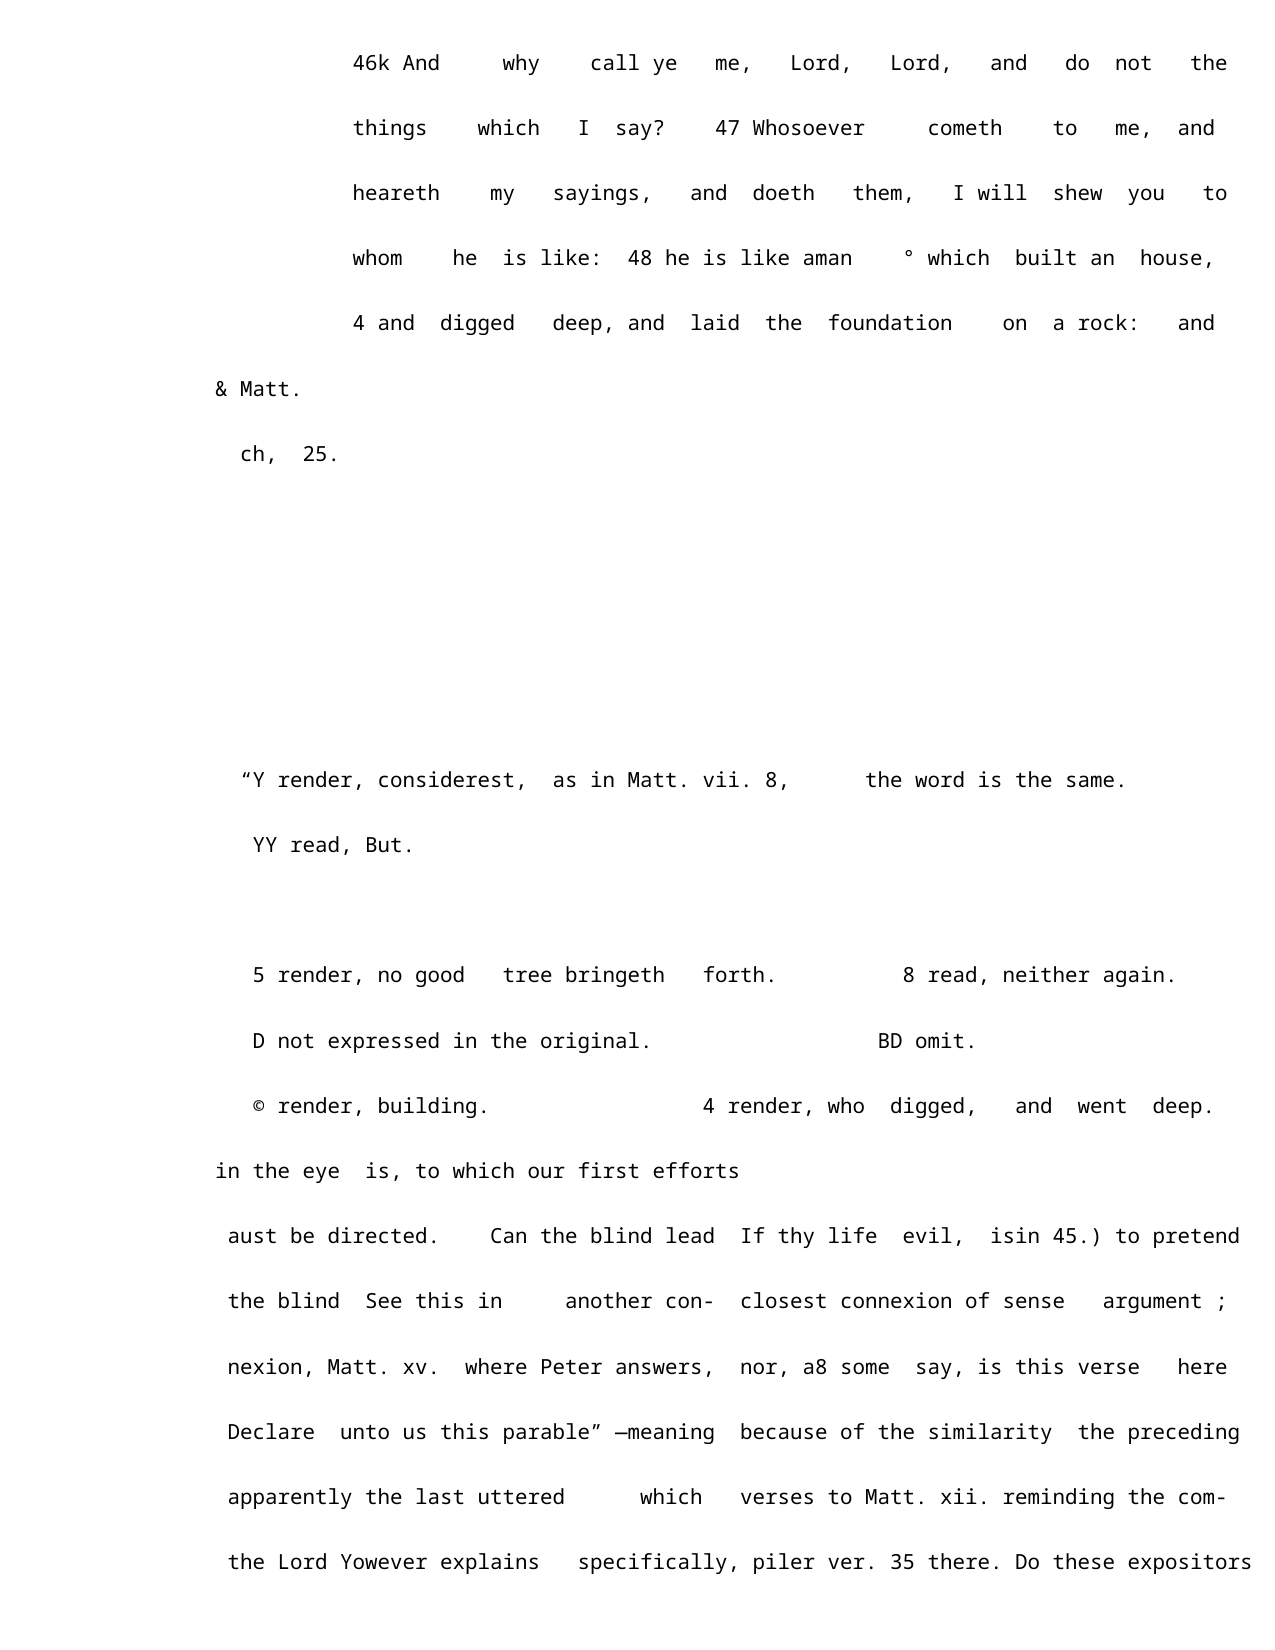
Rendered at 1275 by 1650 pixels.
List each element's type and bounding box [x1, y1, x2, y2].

text [15, 15, 1260, 1608]
